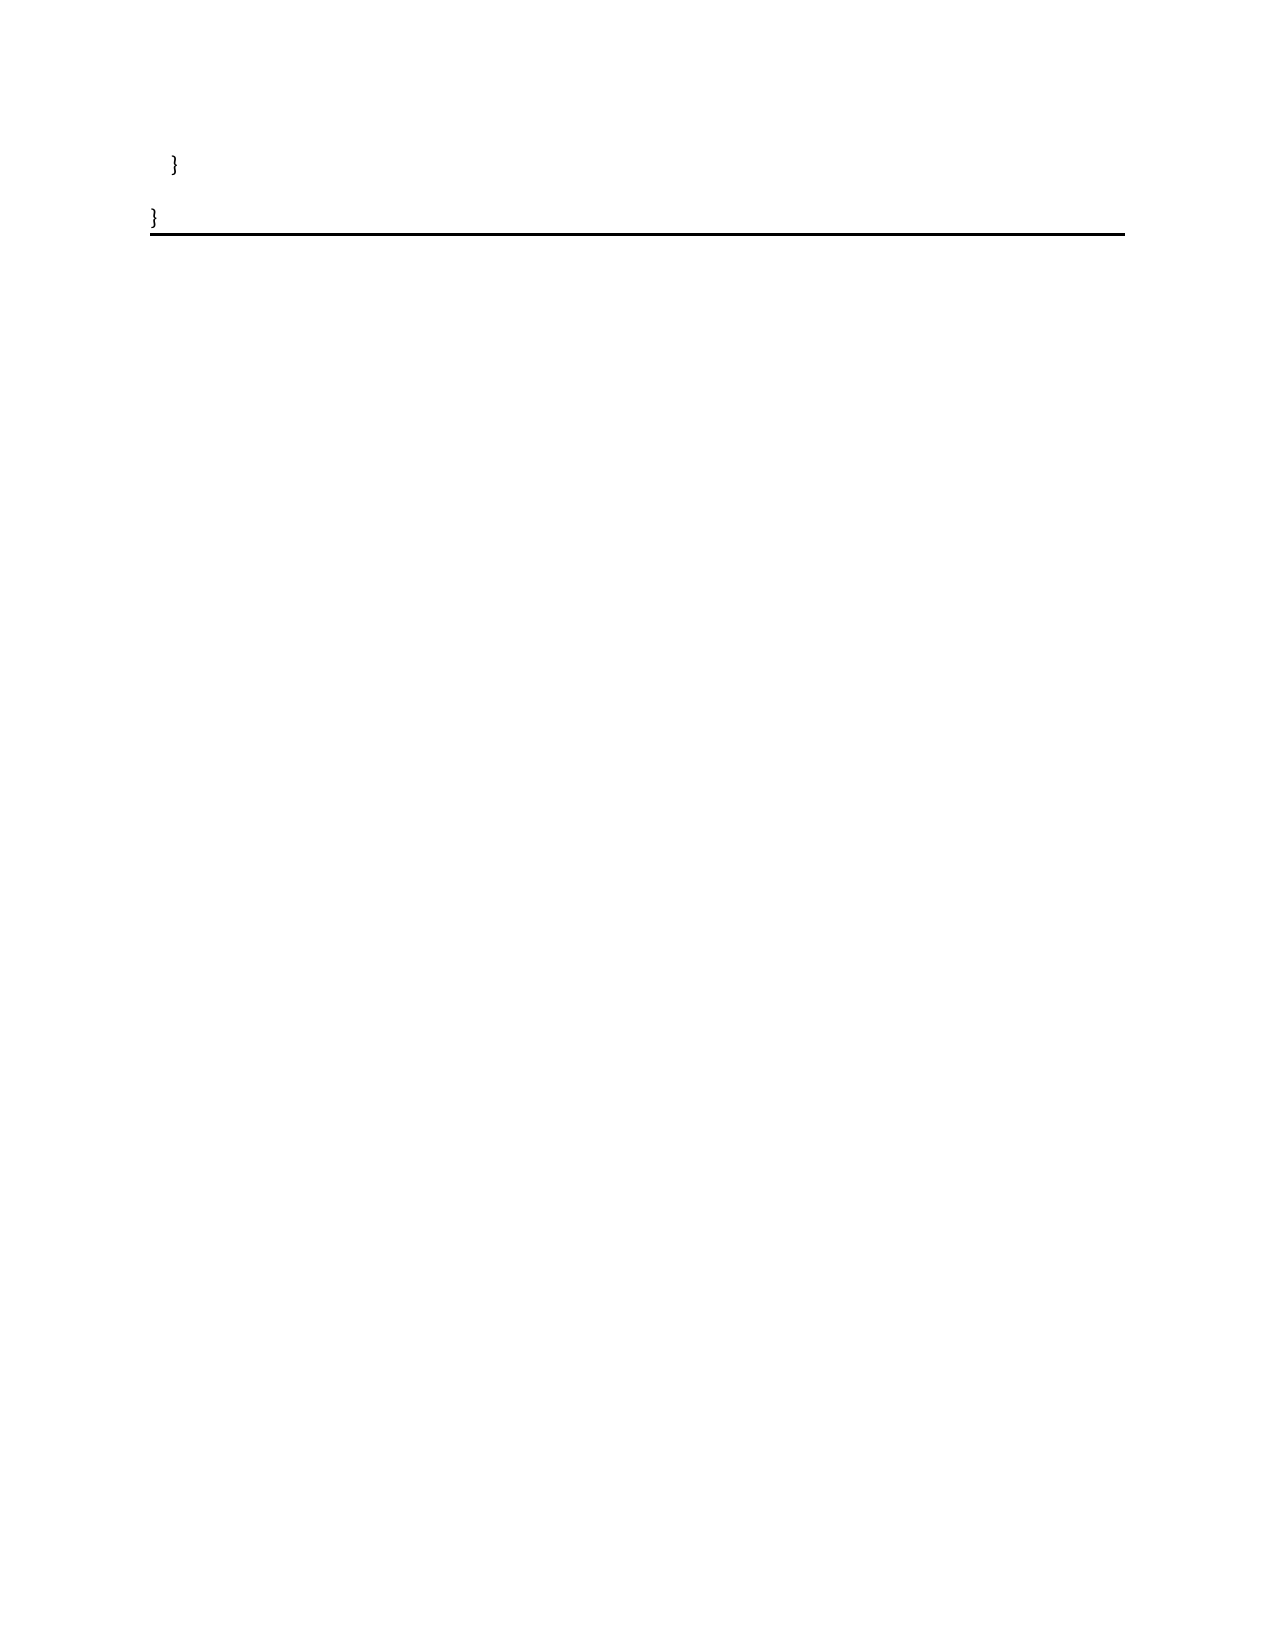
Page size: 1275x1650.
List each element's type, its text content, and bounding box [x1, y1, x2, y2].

text } [150, 203, 1125, 233]
text } [150, 150, 1125, 178]
